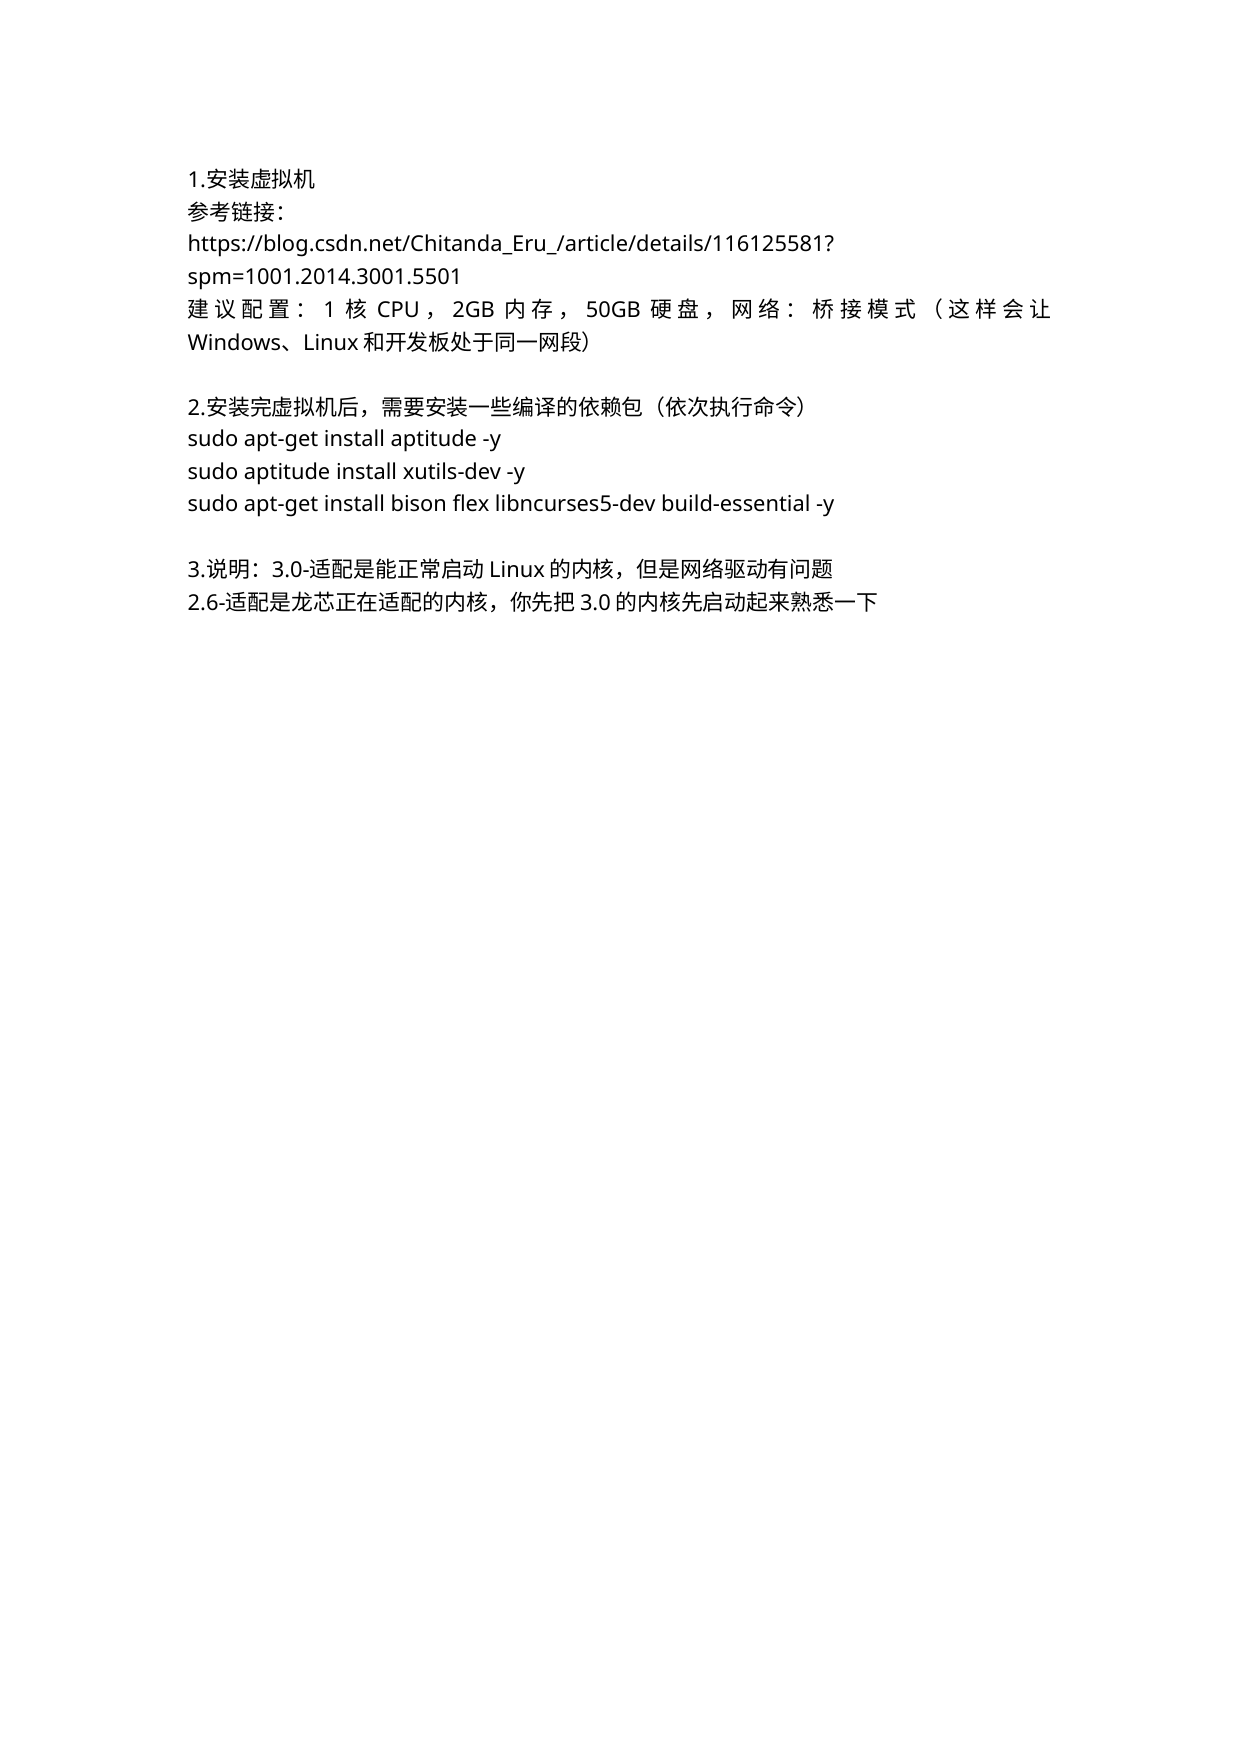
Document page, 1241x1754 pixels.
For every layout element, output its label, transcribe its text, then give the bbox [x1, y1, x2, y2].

text 参考链接： [187, 194, 1053, 227]
text 1.安装虚拟机 [187, 162, 1053, 194]
text 2.安装完虚拟机后，需要安装一些编译的依赖包（依次执行命令） [187, 389, 1053, 422]
text https://blog.csdn.net/Chitanda_Eru_/article/details/116125581?spm=1001.2014.3001.5501 [187, 227, 1053, 292]
text sudo apt-get install aptitude -y [187, 422, 1053, 454]
text sudo apt-get install bison flex libncurses5-dev build-essential -y [187, 487, 1053, 519]
text 建议配置：1核CPU，2GB内存，50GB硬盘，网络：桥接模式（这样会让Windows、Linux和开发板处于同一网段） [187, 292, 1053, 357]
text 2.6-适配是龙芯正在适配的内核，你先把3.0的内核先启动起来熟悉一下 [187, 584, 1053, 617]
text sudo aptitude install xutils-dev -y [187, 454, 1053, 487]
text 3.说明：3.0-适配是能正常启动Linux的内核，但是网络驱动有问题 [187, 552, 1053, 584]
